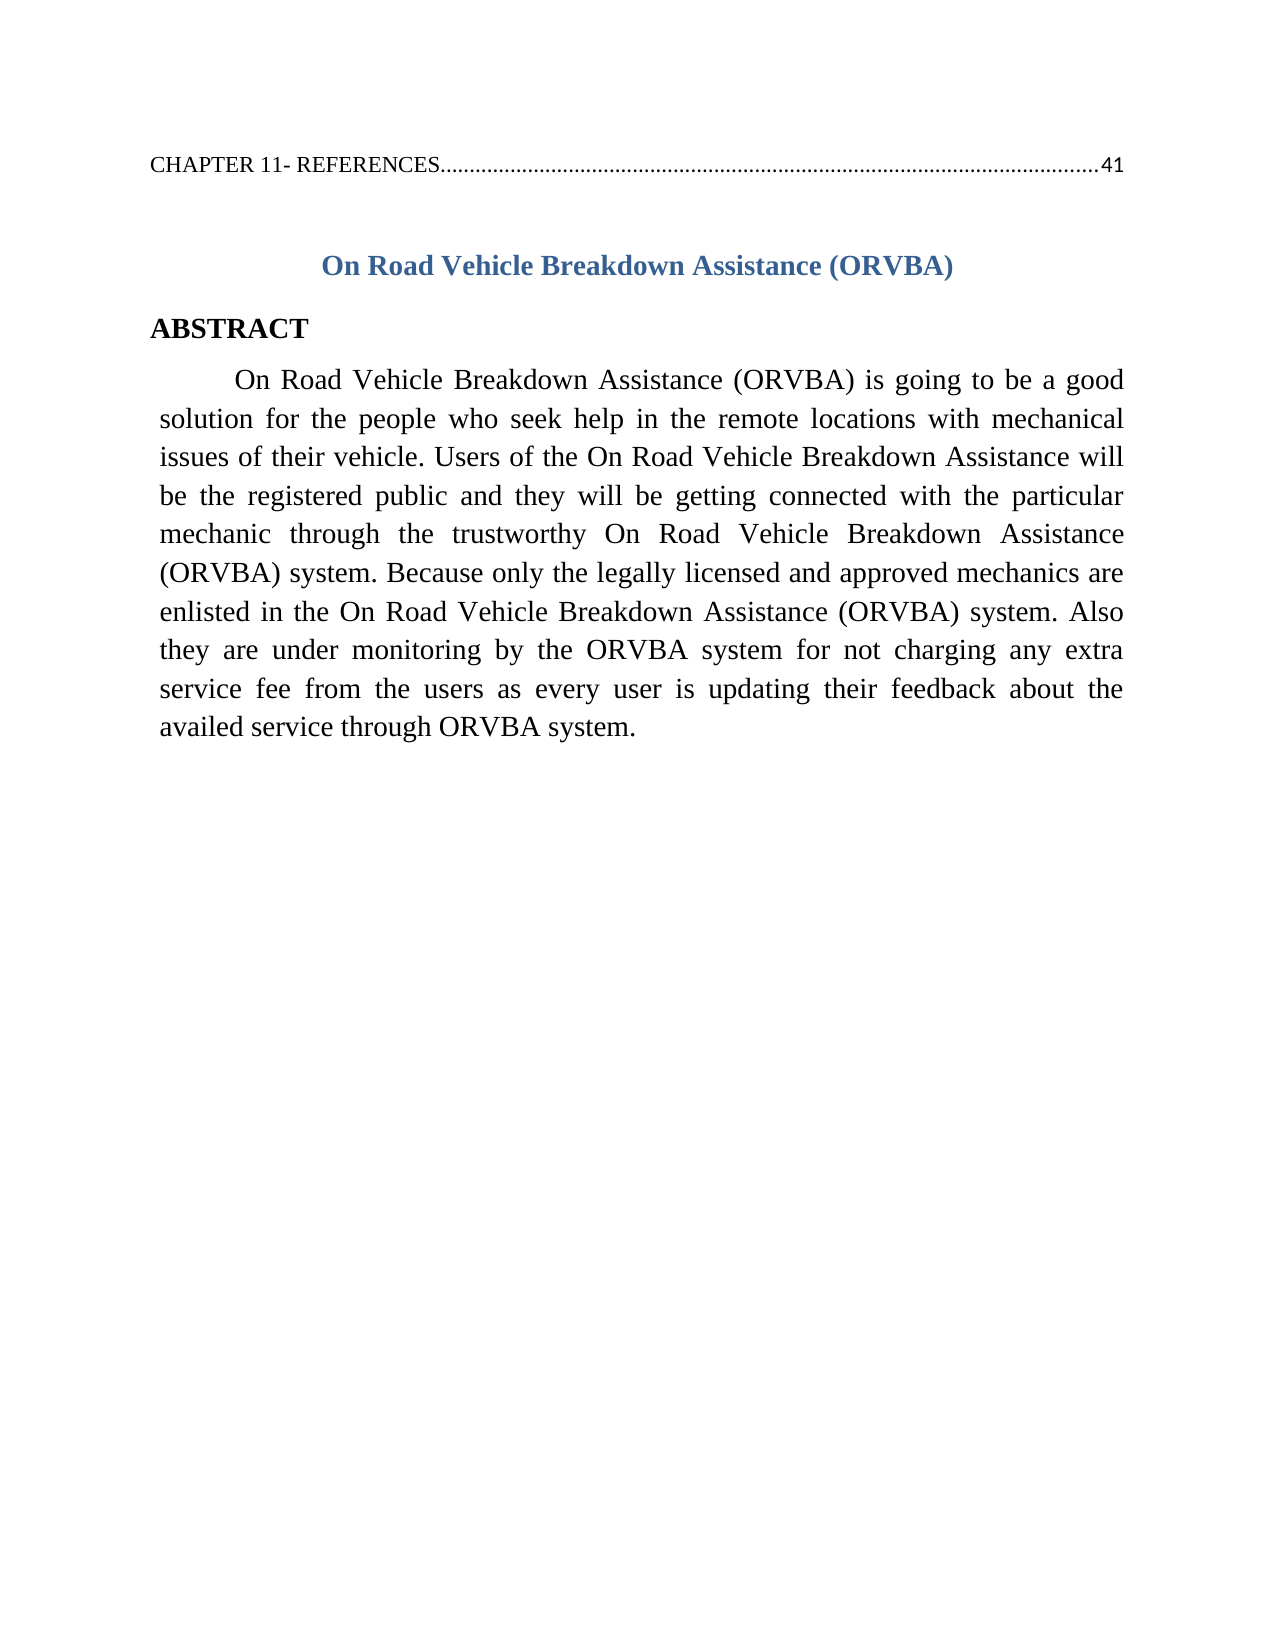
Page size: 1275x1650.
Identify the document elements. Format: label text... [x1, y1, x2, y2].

text On Road Vehicle Breakdown Assistance (ORVBA) is going to be a good solution for the people who seek help in the remote locations with mechanical issues of their vehicle. Users of the On Road Vehicle Breakdown Assistance will be the registered public and they will be getting connected with the particular mechanic through the trustworthy On Road Vehicle Breakdown Assistance (ORVBA) system. Because only the legally licensed and approved mechanics are enlisted in the On Road Vehicle Breakdown Assistance (ORVBA) system. Also they are under monitoring by the ORVBA system for not charging any extra service fee from the users as every user is updating their feedback about the availed service through ORVBA system. [159, 362, 1125, 743]
subtitle On Road Vehicle Breakdown Assistance (ORVBA) [150, 248, 1125, 281]
subtitle ABSTRACT [150, 311, 1125, 345]
